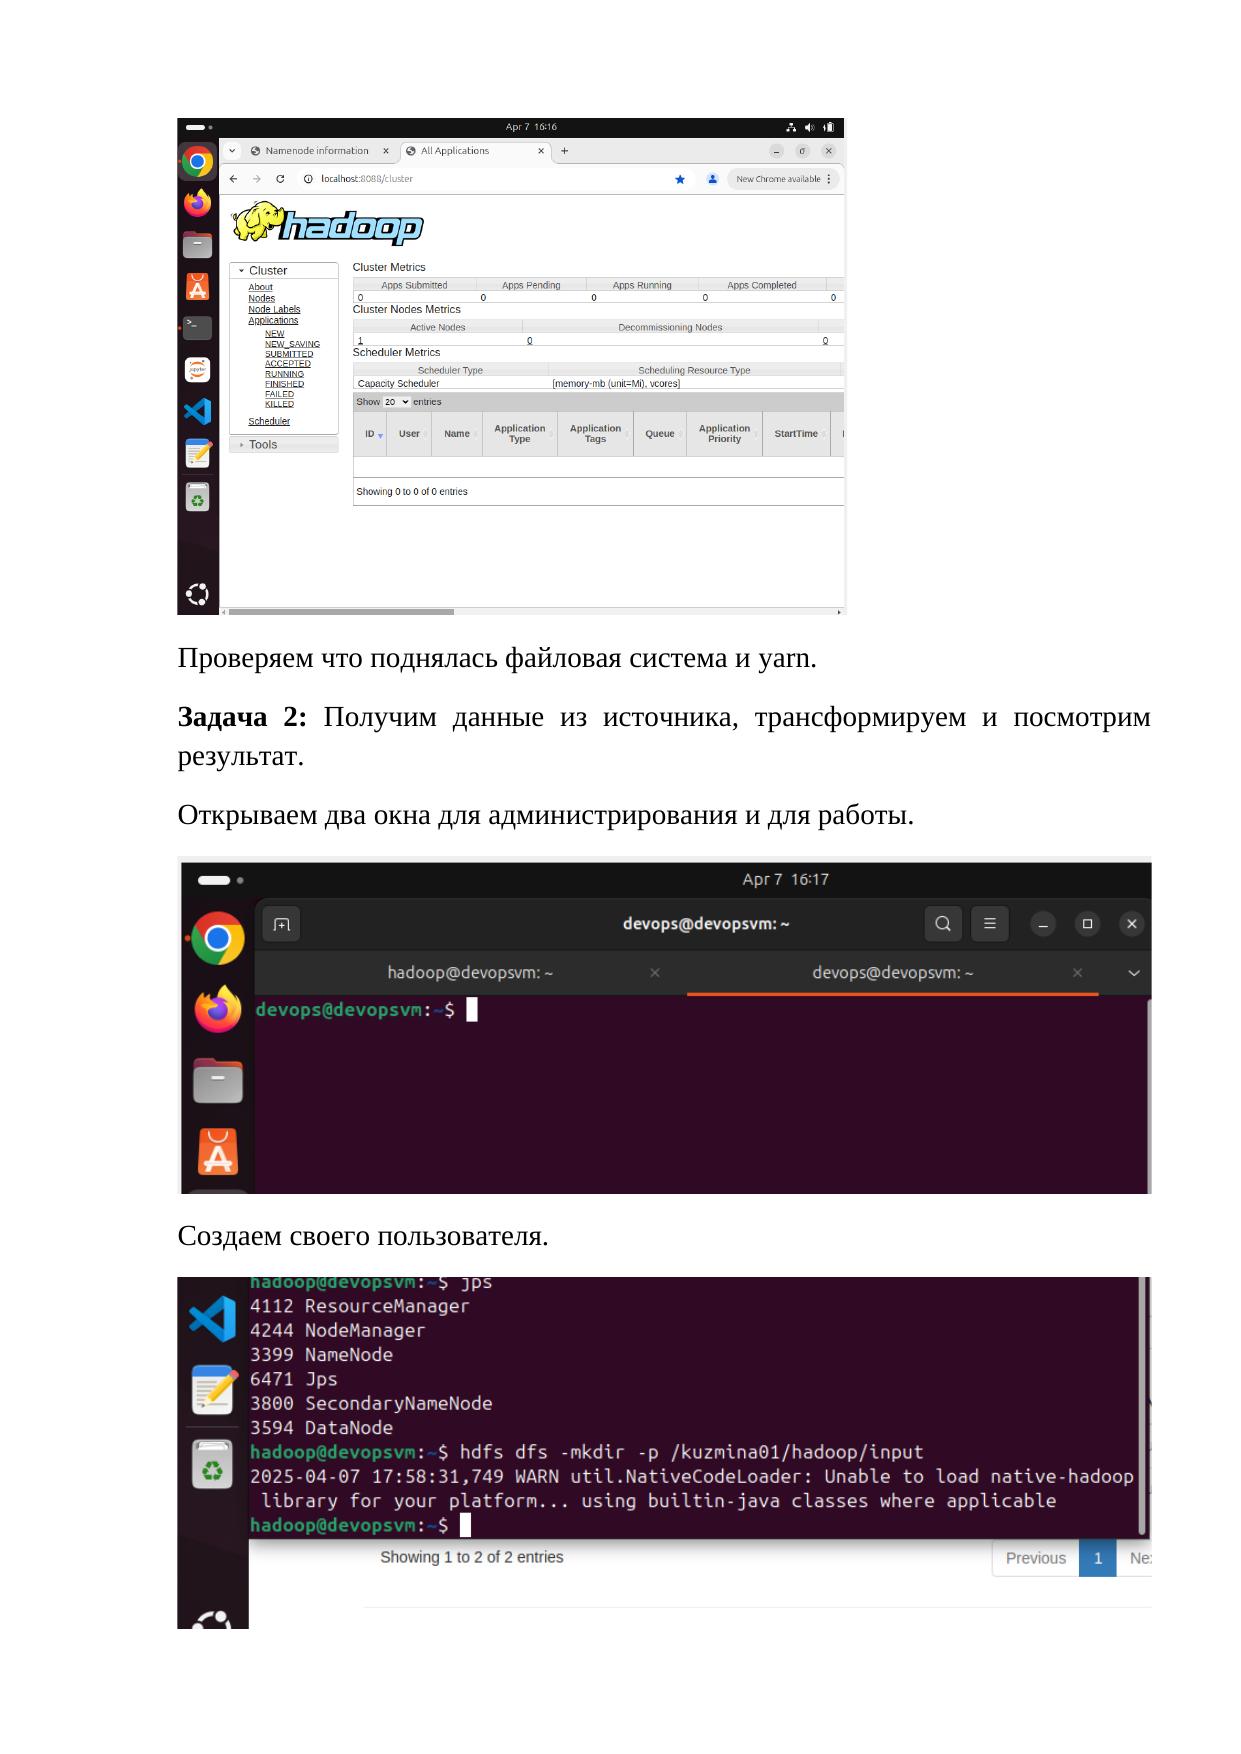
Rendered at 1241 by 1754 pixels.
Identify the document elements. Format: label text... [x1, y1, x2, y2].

text Создаем своего пользователя. [177, 1218, 1152, 1252]
text Задача 2: Получим данные из источника, трансформируем и посмотрим результат. [177, 699, 1152, 771]
picture [177, 856, 1152, 1194]
text Открываем два окна для администрирования и для работы. [177, 797, 1152, 831]
text Проверяем что поднялась файловая система и yarn. [177, 640, 1152, 673]
picture [177, 118, 848, 615]
picture [177, 1277, 1152, 1629]
